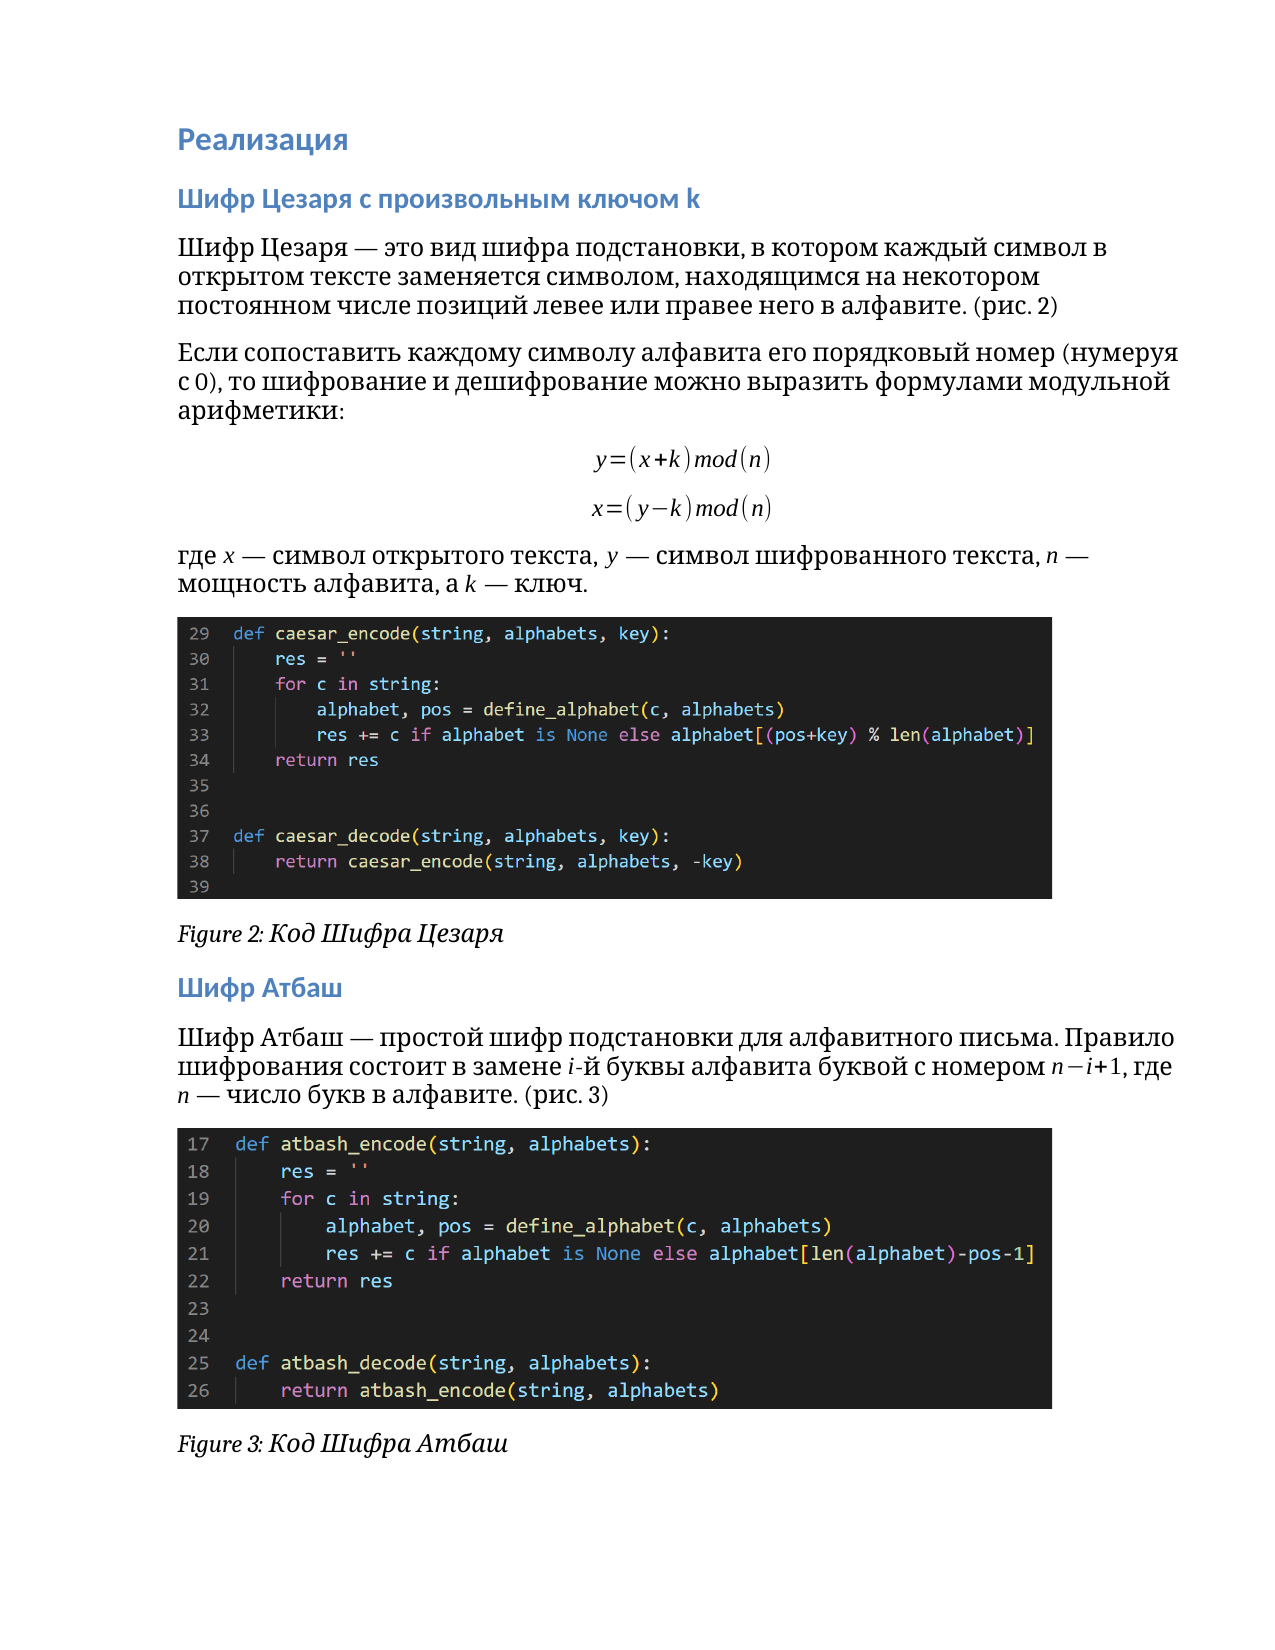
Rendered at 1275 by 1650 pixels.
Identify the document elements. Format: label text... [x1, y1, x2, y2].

text Шифр Цезаря — это вид шифра подстановки, в котором каждый символ в открытом тексте заменяется символом, находящимся на некотором постоянном числе позиций левее или правее него в алфавите. (рис. 2) [177, 234, 1186, 320]
text Figure 2: Код Шифра Цезаря [177, 920, 1186, 948]
subtitle Шифр Цезаря с произвольным ключом k [177, 180, 1186, 215]
text Если сопоставить каждому символу алфавита его порядковый номер (нумеруя с 0), то шифрование и дешифрование можно выразить формулами модульной арифметики: [177, 339, 1186, 425]
text где — символ открытого текста, — символ шифрованного текста, — мощность алфавита, а — ключ. [177, 542, 1186, 599]
subtitle Реализация [177, 118, 1186, 159]
text Шифр Атбаш — простой шифр подстановки для алфавитного письма. Правило шифрования состоит в замене -й буквы алфавита буквой с номером , где — число букв в алфавите. (рис. 3) [177, 1024, 1186, 1110]
picture [177, 1128, 1053, 1409]
subtitle Шифр Атбаш [177, 969, 1186, 1005]
text Figure 3: Код Шифра Атбаш [177, 1430, 1186, 1458]
picture [177, 617, 1053, 899]
